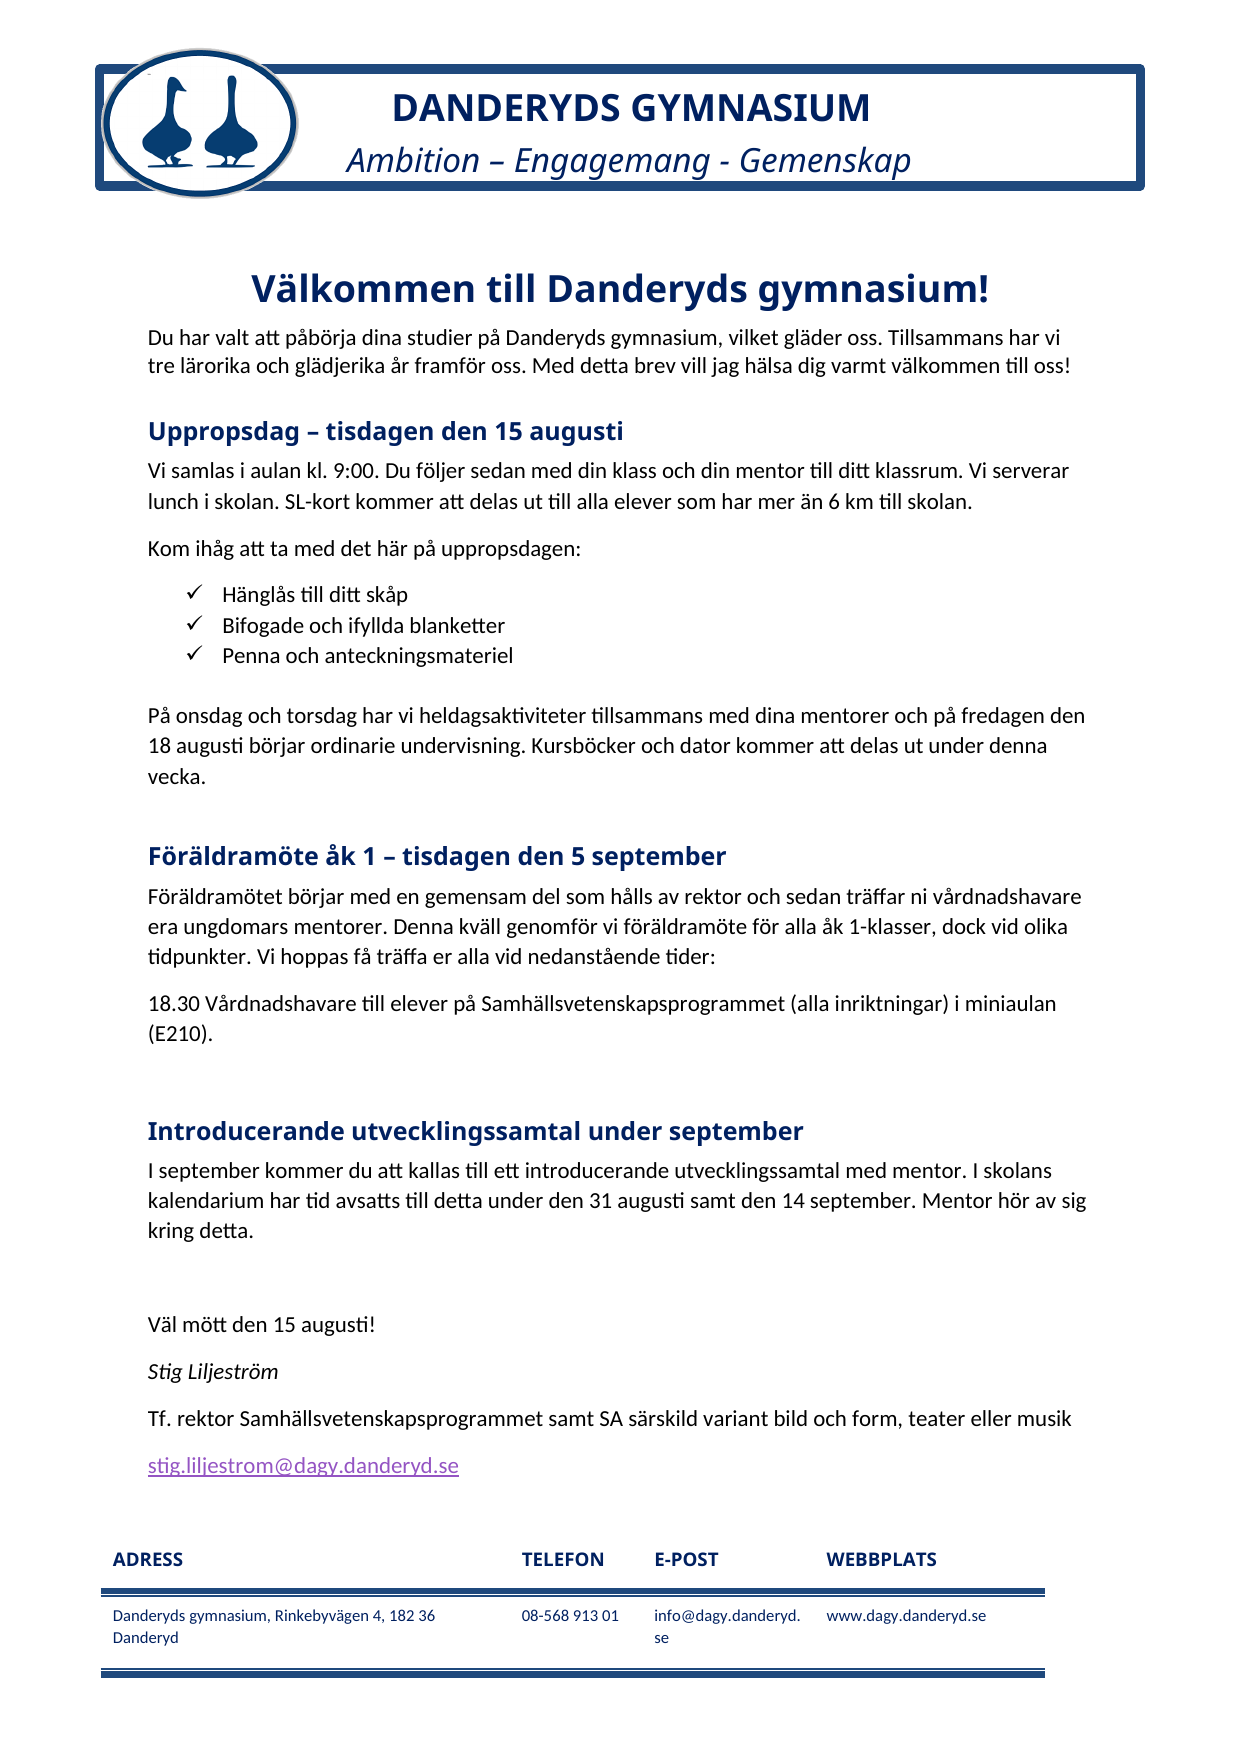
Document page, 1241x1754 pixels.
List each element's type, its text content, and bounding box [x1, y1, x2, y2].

text Väl mött den 15 augusti! [148, 1310, 1092, 1338]
subtitle Välkommen till Danderyds gymnasium! [148, 262, 1092, 313]
text 18.30 Vårdnadshavare till elever på Samhällsvetenskapsprogrammet (alla inriktningar) i miniaulan (E210). [148, 989, 1092, 1047]
list Penna och anteckningsmateriel [185, 641, 1092, 669]
list På onsdag och torsdag har vi heldagsaktiviteter tillsammans med dina mentorer och på fredagen den 18 augusti börjar ordinarie undervisning. Kursböcker och dator kommer att delas ut under denna vecka. [148, 701, 1092, 790]
text Tf. rektor Samhällsvetenskapsprogrammet samt SA särskild variant bild och form, teater eller musik [148, 1404, 1092, 1432]
list Bifogade och ifyllda blanketter [185, 611, 1092, 639]
text Kom ihåg att ta med det här på uppropsdagen: [148, 534, 1092, 562]
picture [89, 42, 304, 203]
text Vi samlas i aulan kl. 9:00. Du följer sedan med din klass och din mentor till ditt klassrum. Vi serverar lunch i skolan. SL-kort kommer att delas ut till alla elever som har mer än 6 km till skolan. [148, 457, 1092, 515]
text stig.liljestrom@dagy.danderyd.se [148, 1451, 1092, 1479]
text Du har valt att påbörja dina studier på Danderyds gymnasium, vilket gläder oss. Tillsammans har vi tre lärorika och glädjerika år framför oss. Med detta brev vill jag hälsa dig varmt välkommen till oss! [148, 323, 1092, 379]
subtitle Introducerande utvecklingssamtal under september [148, 1113, 1092, 1147]
text I september kommer du att kallas till ett introducerande utvecklingssamtal med mentor. I skolans kalendarium har tid avsatts till detta under den 31 augusti samt den 14 september. Mentor hör av sig kring detta. [148, 1156, 1092, 1244]
subtitle Föräldramöte åk 1 – tisdagen den 5 september [148, 839, 1092, 873]
list Hänglås till ditt skåp [185, 581, 1092, 608]
text Stig Liljeström [148, 1357, 1092, 1385]
text Föräldramötet börjar med en gemensam del som hålls av rektor och sedan träffar ni vårdnadshavare era ungdomars mentorer. Denna kväll genomför vi föräldramöte för alla åk 1-klasser, dock vid olika tidpunkter. Vi hoppas få träffa er alla vid nedanstående tider: [148, 882, 1092, 970]
subtitle Uppropsdag – tisdagen den 15 augusti [148, 413, 1092, 448]
